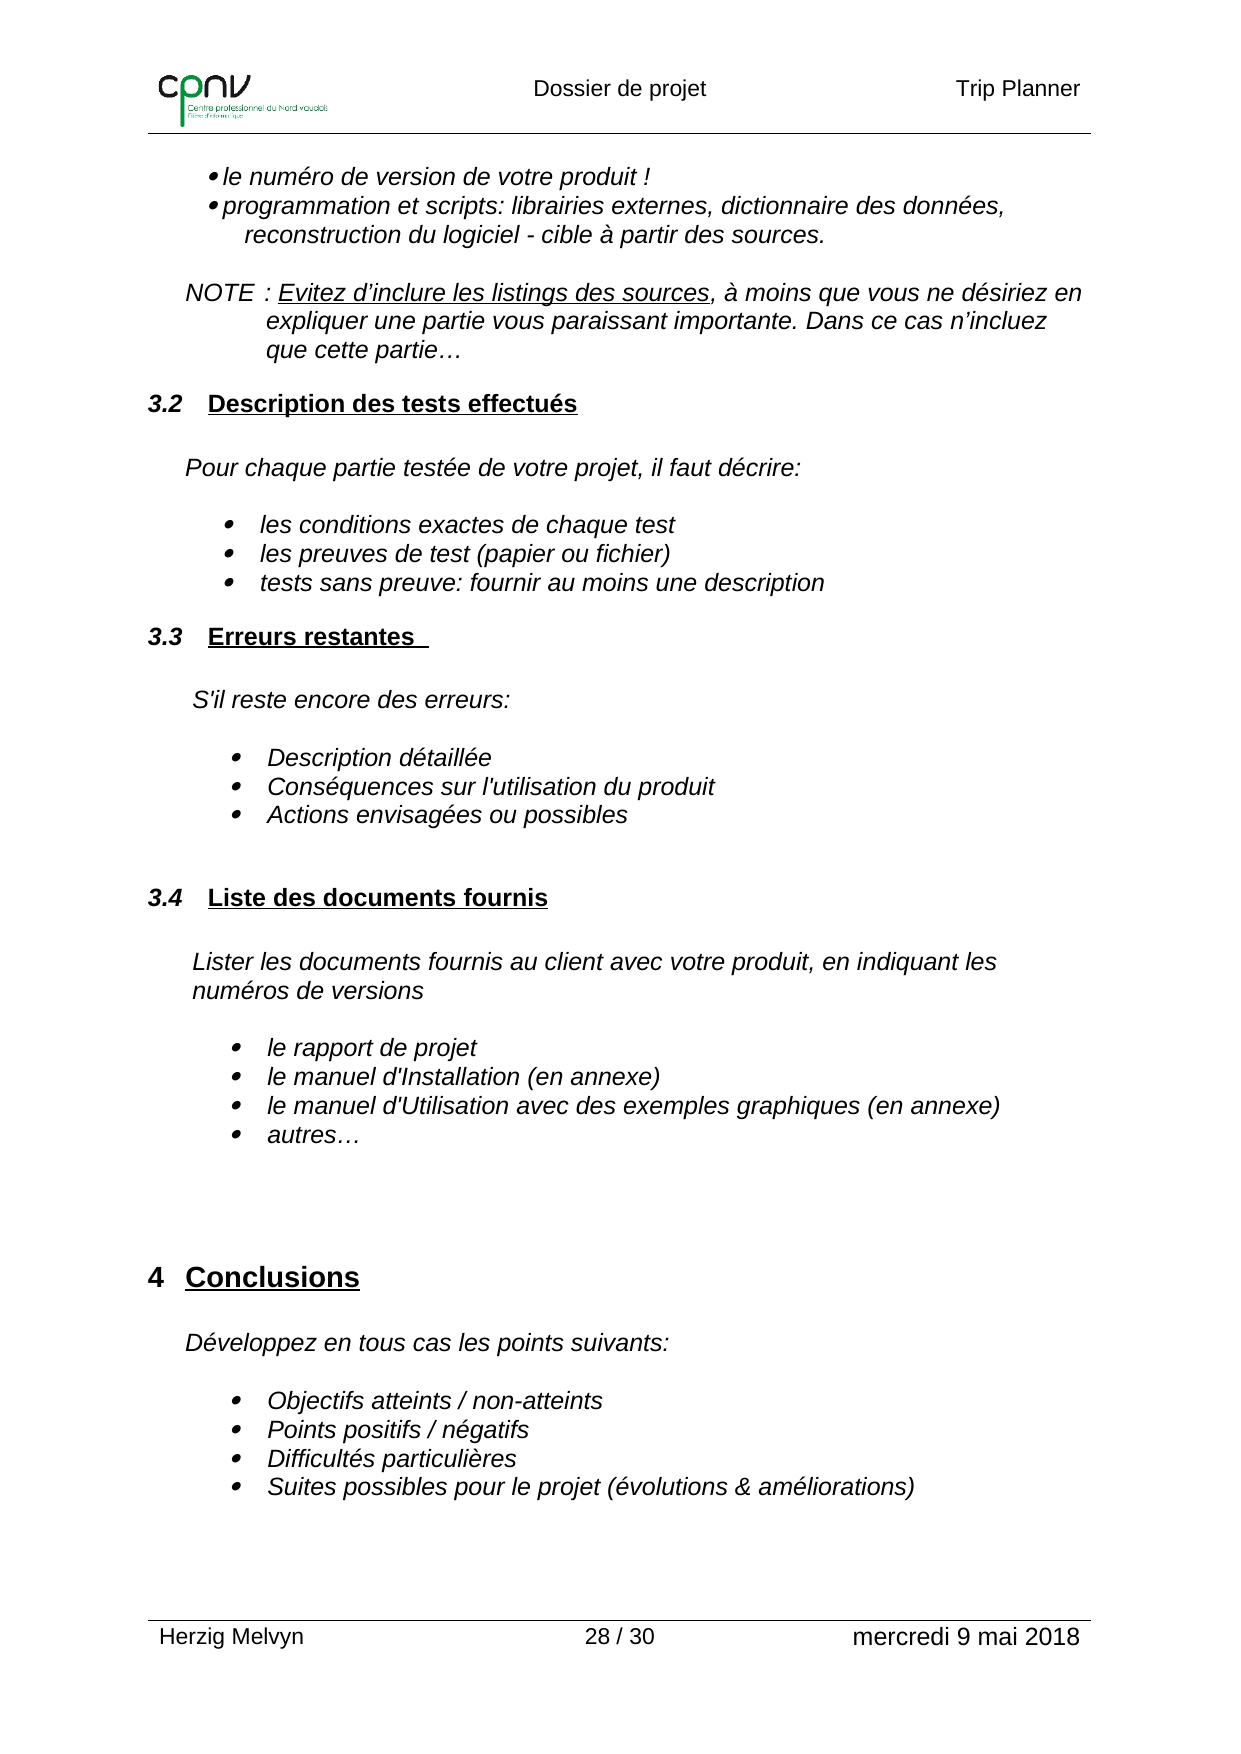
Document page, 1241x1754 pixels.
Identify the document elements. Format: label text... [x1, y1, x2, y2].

text S'il reste encore des erreurs: [192, 685, 1092, 714]
list tests sans preuve: fournir au moins une description [222, 568, 1092, 597]
list le manuel d'Installation (en annexe) [229, 1062, 1092, 1091]
list Conséquences sur l'utilisation du produit [229, 772, 1092, 801]
list les conditions exactes de chaque test [222, 510, 1092, 539]
list Points positifs / négatifs [229, 1415, 1092, 1443]
list Actions envisagées ou possibles [229, 801, 1092, 829]
list Description détaillée [229, 743, 1092, 772]
list Difficultés particulières [229, 1443, 1092, 1472]
text NOTE : Evitez d’inclure les listings des sources, à moins que vous ne désiriez en expliquer une partie vous paraissant importante. Dans ce cas n’incluez que cette partie… [185, 277, 1092, 364]
list autres… [229, 1120, 1092, 1148]
text Lister les documents fournis au client avec votre produit, en indiquant les numéros de versions [192, 947, 1092, 1004]
subtitle Erreurs restantes [148, 622, 1092, 650]
list le numéro de version de votre produit ! [207, 162, 1092, 191]
list le rapport de projet [229, 1033, 1092, 1062]
picture [158, 75, 328, 127]
list programmation et scripts: librairies externes, dictionnaire des données, reconstruction du logiciel - cible à partir des sources. [207, 191, 1092, 249]
list Suites possibles pour le projet (évolutions & améliorations) [229, 1472, 1092, 1501]
subtitle Description des tests effectués [148, 389, 1092, 417]
list les preuves de test (papier ou fichier) [222, 539, 1092, 568]
list le manuel d'Utilisation avec des exemples graphiques (en annexe) [229, 1091, 1092, 1120]
subtitle Conclusions [148, 1260, 1092, 1293]
list Développez en tous cas les points suivants: [185, 1328, 1092, 1357]
list Objectifs atteints / non-atteints [229, 1386, 1092, 1415]
text Pour chaque partie testée de votre projet, il faut décrire: [185, 452, 1092, 481]
subtitle Liste des documents fournis [148, 883, 1092, 912]
